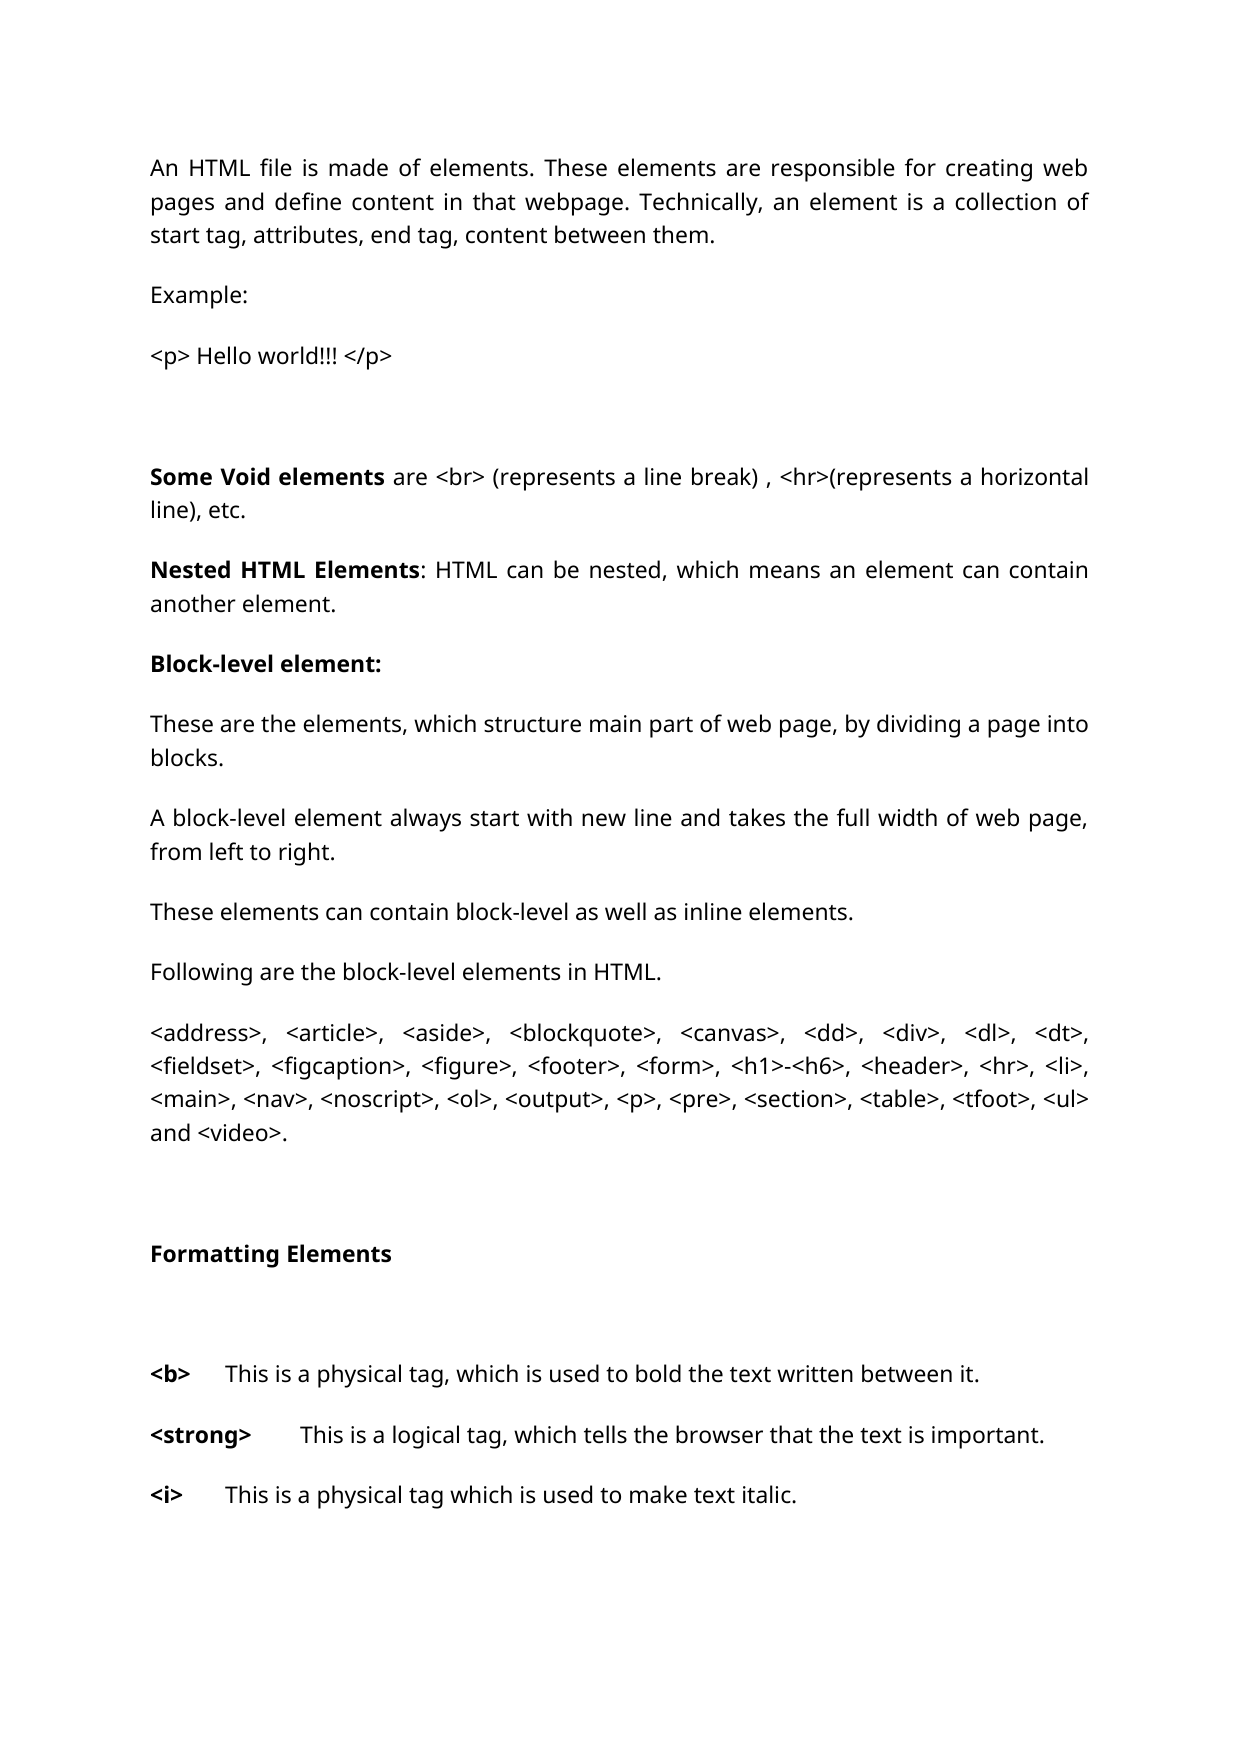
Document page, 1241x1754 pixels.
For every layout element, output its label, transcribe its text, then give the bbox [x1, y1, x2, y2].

text Nested HTML Elements: HTML can be nested, which means an element can contain another element. [150, 585, 1090, 619]
text <p> Hello world!!! </p> [150, 337, 1090, 371]
text Following are the block-level elements in HTML. [150, 954, 1090, 987]
text Formatting Elements [150, 1235, 1090, 1269]
text Example: [150, 277, 1090, 310]
text These are the elements, which structure main part of web page, by dividing a page into blocks. [150, 739, 1090, 773]
text A block-level element always start with new line and takes the full width of web page, from left to right. [150, 833, 1090, 867]
text These elements can contain block-level as well as inline elements. [150, 894, 1090, 927]
text <strong> This is a logical tag, which tells the browser that the text is important. [150, 1417, 1090, 1450]
text An HTML file is made of elements. These elements are responsible for creating web pages and define content in that webpage. Technically, an element is a collection of start tag, attributes, end tag, content between them. [150, 217, 1090, 250]
text <b> This is a physical tag, which is used to bold the text written between it. [150, 1356, 1090, 1389]
text <i> This is a physical tag which is used to make text italic. [150, 1477, 1090, 1510]
text Block-level element: [150, 646, 1090, 679]
text <address>, <article>, <aside>, <blockquote>, <canvas>, <dd>, <div>, <dl>, <dt>, <fieldset>, <figcaption>, <figure>, <footer>, <form>, <h1>-<h6>, <header>, <hr>, <li>, <main>, <nav>, <noscript>, <ol>, <output>, <p>, <pre>, <section>, <table>, <tfoot>, <ul> and <video>. [150, 1114, 1090, 1148]
text Some Void elements are <br> (represents a line break) , <hr>(represents a horizontal line), etc. [150, 492, 1090, 525]
